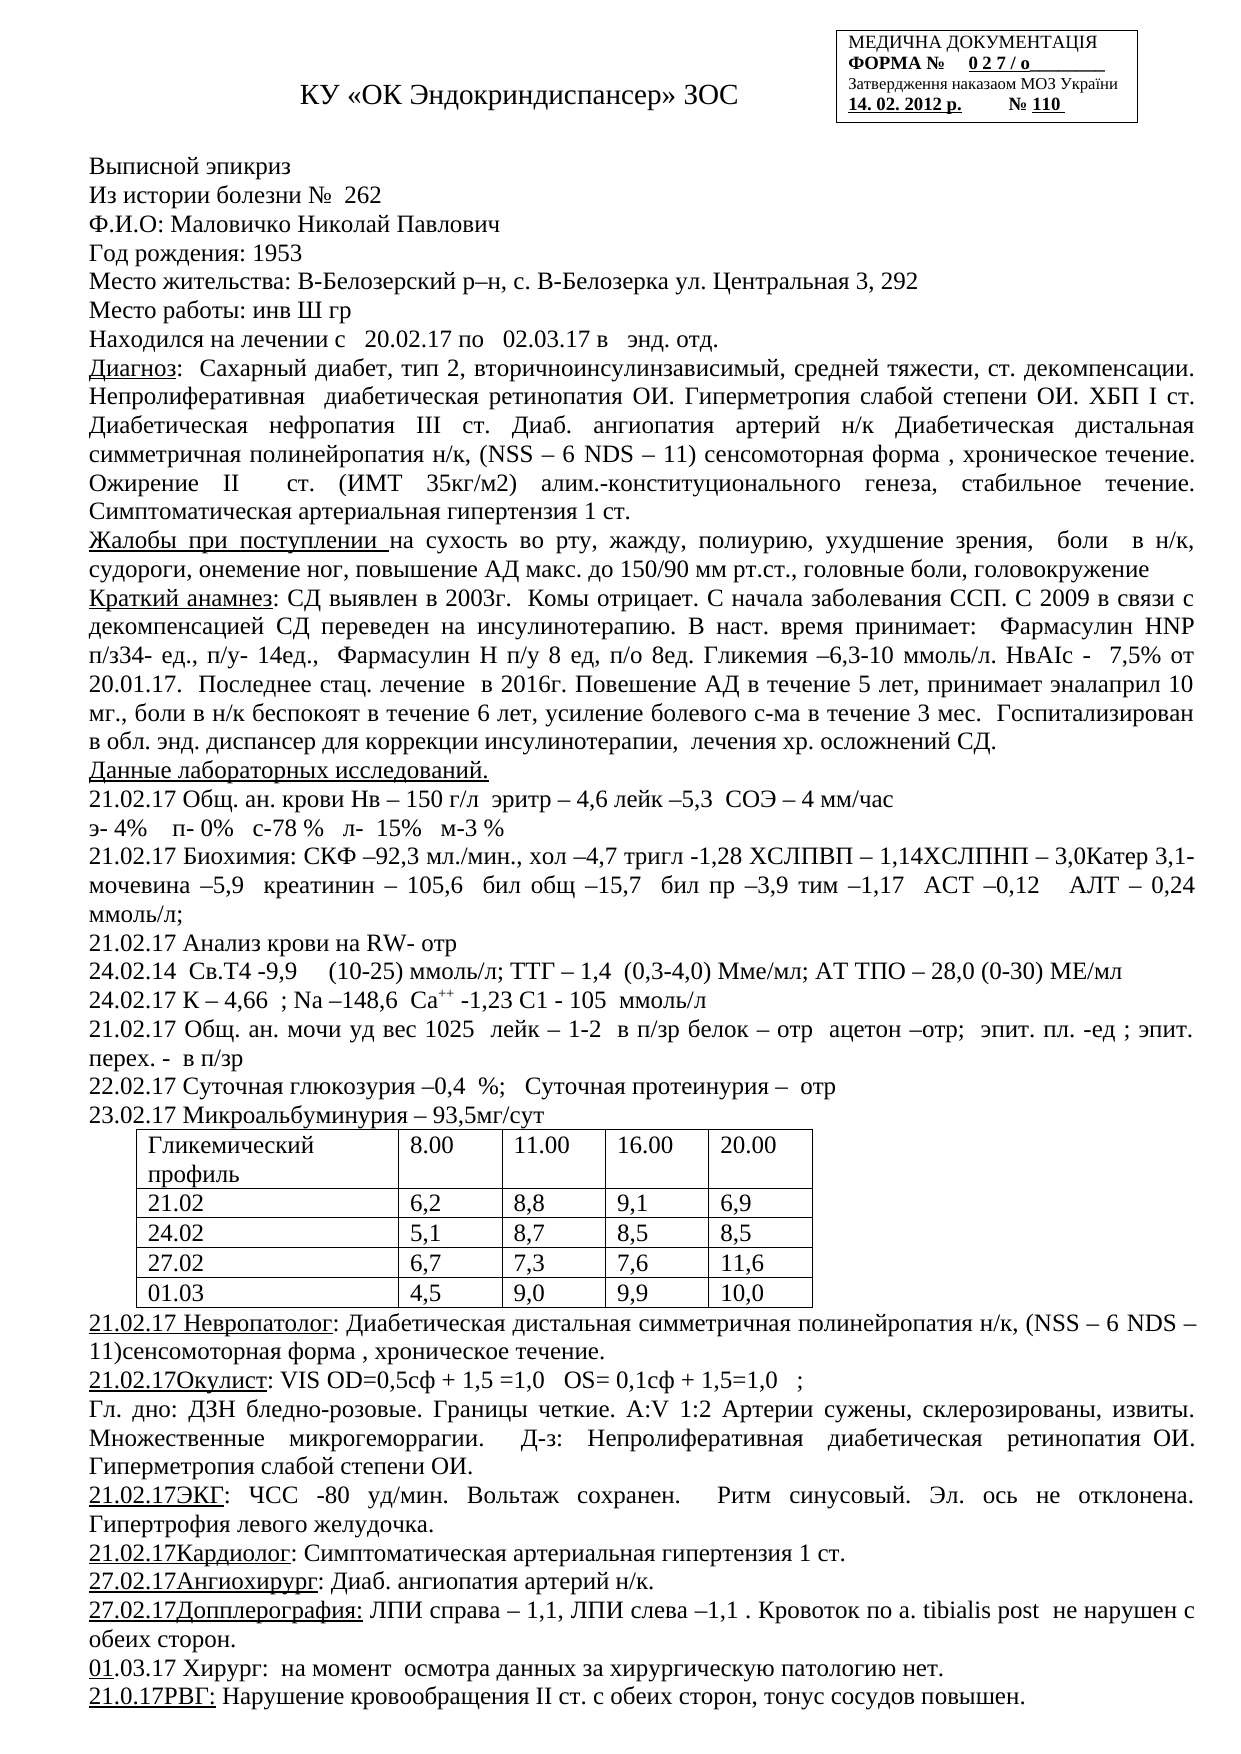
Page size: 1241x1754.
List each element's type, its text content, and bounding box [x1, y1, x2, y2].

text Данные лабораторных исследований. [89, 755, 1196, 784]
text э- 4% п- 0% с-78 % л- 15% м-3 % [89, 813, 1196, 841]
table_cell 8,5 [606, 1218, 708, 1247]
text 27.02.17Допплерография: ЛПИ справа – 1,1, ЛПИ слева –1,1 . Кровоток по а. tibialis роst не нарушен с обеих сторон. [89, 1595, 1196, 1653]
table_header 11.00 [503, 1130, 605, 1187]
table_cell 10,0 [709, 1278, 812, 1307]
table_cell 6,9 [709, 1189, 812, 1217]
table_cell 6,2 [399, 1189, 502, 1217]
table_cell 21.02 [137, 1189, 398, 1217]
text 21.02.17Кардиолог: Симптоматическая артериальная гипертензия 1 ст. [89, 1538, 1196, 1566]
table_cell 6,7 [399, 1248, 502, 1277]
subtitle 21.02.17 Общ. ан. мочи уд вес 1025 лейк – 1-2 в п/зр белок – отр ацетон –отр; эпит. пл. -ед ; эпит. перех. - в п/зр [89, 1014, 1196, 1071]
text 27.02.17Ангиохирург: Диаб. ангиопатия артерий н/к. [89, 1566, 1196, 1595]
table_cell 11,6 [709, 1248, 812, 1277]
table_cell 8,8 [503, 1189, 605, 1217]
table_cell 24.02 [137, 1218, 398, 1247]
text Находился на лечении с 20.02.17 по 02.03.17 в энд. отд. [89, 324, 1196, 353]
text 21.02.17 Общ. ан. крови Нв – 150 г/л эритр – 4,6 лейк –5,3 СОЭ – 4 мм/час [89, 784, 1196, 813]
text Год рождения: 1953 [89, 238, 1196, 266]
text Гл. дно: ДЗН бледно-розовые. Границы четкие. А:V 1:2 Артерии сужены, склерозированы, извиты. Множественные микрогеморрагии. Д-з: Непролиферативная диабетическая ретинопатия ОИ. Гиперметропия слабой степени ОИ. [89, 1394, 1196, 1480]
text Место жительства: В-Белозерский р–н, с. В-Белозерка ул. Центральная 3, 292 [89, 266, 1196, 295]
text 01.03.17 Хирург: на момент осмотра данных за хирургическую патологию нет. [89, 1653, 1196, 1681]
table_header Гликемический профиль [137, 1130, 398, 1187]
table_cell 27.02 [137, 1248, 398, 1277]
subtitle Выписной эпикриз [89, 151, 1202, 180]
table_cell 5,1 [399, 1218, 502, 1247]
text 22.02.17 Суточная глюкозурия –0,4 %; Суточная протеинурия – отр [89, 1071, 1196, 1100]
text Жалобы при поступлении на сухость во рту, жажду, полиурию, ухудшение зрения, боли в н/к, судороги, онемение ног, повышение АД макс. до 150/90 мм рт.ст., головные боли, головокружение [89, 525, 1196, 583]
table_cell 01.03 [137, 1278, 398, 1307]
text Место работы: инв Ш гр [89, 295, 1196, 324]
table_cell 8,7 [503, 1218, 605, 1247]
text 21.02.17ЭКГ: ЧСС -80 уд/мин. Вольтаж сохранен. Ритм синусовый. Эл. ось не отклонена. Гипертрофия левого желудочка. [89, 1480, 1196, 1538]
table_cell 7,6 [606, 1248, 708, 1277]
text 21.02.17 Анализ крови на RW- отр [89, 928, 1196, 956]
subtitle Ф.И.О: Маловичко Николай Павлович [89, 209, 1196, 238]
table_header 8.00 [399, 1130, 502, 1187]
text 24.02.17 К – 4,66 ; Nа –148,6 Са++ -1,23 С1 - 105 ммоль/л [89, 985, 1196, 1014]
table_cell 4,5 [399, 1278, 502, 1307]
subtitle 23.02.17 Микроальбуминурия – 93,5мг/сут [89, 1100, 1196, 1129]
table_cell 9,9 [606, 1278, 708, 1307]
text 24.02.14 Св.Т4 -9,9 (10-25) ммоль/л; ТТГ – 1,4 (0,3-4,0) Мме/мл; АТ ТПО – 28,0 (0-30) МЕ/мл [89, 956, 1196, 985]
table_cell 8,5 [709, 1218, 812, 1247]
text Краткий анамнез: СД выявлен в 2003г. Комы отрицает. С начала заболевания ССП. С 2009 в связи с декомпенсацией СД переведен на инсулинотерапию. В наст. время принимает: Фармасулин НNP п/з34- ед., п/у- 14ед., Фармасулин Н п/у 8 ед, п/о 8ед. Гликемия –6,3-10 ммоль/л. НвАIс - 7,5% от 20.01.17. Последнее стац. лечение в 2016г. Повешение АД в течение 5 лет, принимает эналаприл 10 мг., боли в н/к беспокоят в течение 6 лет, усиление болевого с-ма в течение 3 мес. Госпитализирован в обл. энд. диспансер для коррекции инсулинотерапии, лечения хр. осложнений СД. [89, 583, 1196, 755]
text 21.02.17 Невропатолог: Диабетическая дистальная симметричная полинейропатия н/к, (NSS – 6 NDS – 11)сенсомоторная форма , хроническое течение. [89, 1308, 1196, 1365]
table_cell 9,0 [503, 1278, 605, 1307]
text Диагноз: Сахарный диабет, тип 2, вторичноинсулинзависимый, средней тяжести, ст. декомпенсации. Непролиферативная диабетическая ретинопатия ОИ. Гиперметропия слабой степени ОИ. ХБП I ст. Диабетическая нефропатия III ст. Диаб. ангиопатия артерий н/к Диабетическая дистальная симметричная полинейропатия н/к, (NSS – 6 NDS – 11) сенсомоторная форма , хроническое течение. Ожирение II ст. (ИМТ 35кг/м2) алим.-конституционального генеза, стабильное течение. Симптоматическая артериальная гипертензия 1 ст. [89, 353, 1196, 525]
subtitle Из истории болезни № 262 [89, 180, 1196, 209]
table_cell 7,3 [503, 1248, 605, 1277]
text 21.02.17Окулист: VIS OD=0,5сф + 1,5 =1,0 OS= 0,1сф + 1,5=1,0 ; [89, 1365, 1196, 1394]
table_header 20.00 [709, 1130, 812, 1187]
text 21.02.17 Биохимия: СКФ –92,3 мл./мин., хол –4,7 тригл -1,28 ХСЛПВП – 1,14ХСЛПНП – 3,0Катер 3,1- мочевина –5,9 креатинин – 105,6 бил общ –15,7 бил пр –3,9 тим –1,17 АСТ –0,12 АЛТ – 0,24 ммоль/л; [89, 841, 1196, 928]
table_cell 9,1 [606, 1189, 708, 1217]
table_header 16.00 [606, 1130, 708, 1187]
text 21.0.17РВГ: Нарушение кровообращения II ст. с обеих сторон, тонус сосудов повышен. [89, 1681, 1196, 1710]
